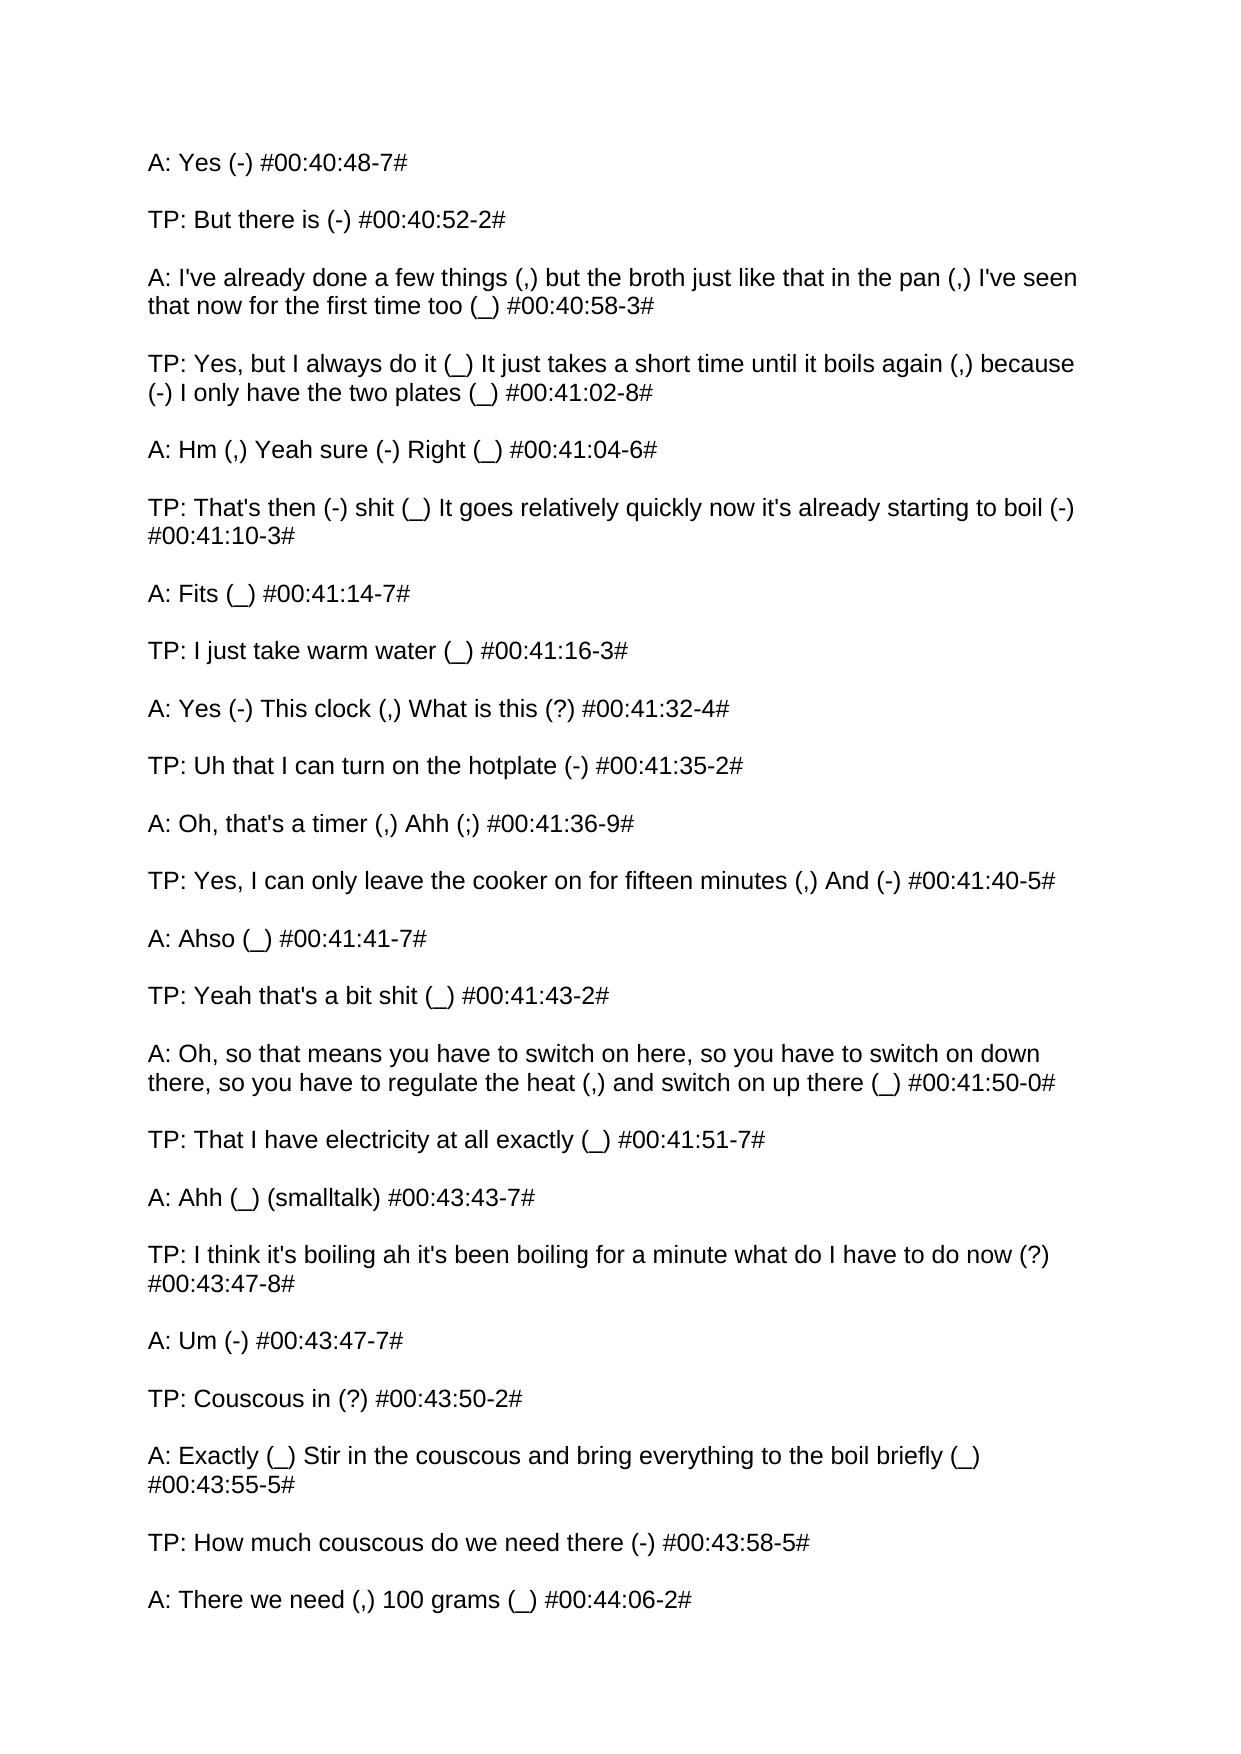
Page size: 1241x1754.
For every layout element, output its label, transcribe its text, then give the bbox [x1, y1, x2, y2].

text TP: Yes, but I always do it (_) It just takes a short time until it boils again (,) because (-) I only have the two plates (_) #00:41:02-8# [148, 349, 1093, 406]
text A: Ahh (_) (smalltalk) #00:43:43-7# [148, 1183, 1093, 1211]
text A: Hm (,) Yeah sure (-) Right (_) #00:41:04-6# [148, 435, 1093, 464]
text TP: That I have electricity at all exactly (_) #00:41:51-7# [148, 1125, 1093, 1154]
text A: There we need (,) 100 grams (_) #00:44:06-2# [148, 1585, 1093, 1614]
text A: Um (-) #00:43:47-7# [148, 1326, 1093, 1355]
text A: Exactly (_) Stir in the couscous and bring everything to the boil briefly (_) #00:43:55-5# [148, 1441, 1093, 1499]
text A: Ahso (_) #00:41:41-7# [148, 924, 1093, 953]
text TP: But there is (-) #00:40:52-2# [148, 205, 1093, 234]
text TP: I think it's boiling ah it's been boiling for a minute what do I have to do now (?) #00:43:47-8# [148, 1240, 1093, 1298]
text TP: Yes, I can only leave the cooker on for fifteen minutes (,) And (-) #00:41:40-5# [148, 866, 1093, 895]
text A: Oh, that's a timer (,) Ahh (;) #00:41:36-9# [148, 809, 1093, 838]
text A: Fits (_) #00:41:14-7# [148, 579, 1093, 608]
text TP: Uh that I can turn on the hotplate (-) #00:41:35-2# [148, 751, 1093, 780]
text A: Oh, so that means you have to switch on here, so you have to switch on down there, so you have to regulate the heat (,) and switch on up there (_) #00:41:50-0# [148, 1039, 1093, 1096]
text TP: Yeah that's a bit shit (_) #00:41:43-2# [148, 981, 1093, 1010]
text A: Yes (-) #00:40:48-7# [148, 148, 1093, 176]
text TP: That's then (-) shit (_) It goes relatively quickly now it's already starting to boil (-) #00:41:10-3# [148, 493, 1093, 550]
text TP: How much couscous do we need there (-) #00:43:58-5# [148, 1528, 1093, 1556]
text TP: I just take warm water (_) #00:41:16-3# [148, 636, 1093, 665]
text A: Yes (-) This clock (,) What is this (?) #00:41:32-4# [148, 694, 1093, 723]
text A: I've already done a few things (,) but the broth just like that in the pan (,) I've seen that now for the first time too (_) #00:40:58-3# [148, 263, 1093, 320]
text TP: Couscous in (?) #00:43:50-2# [148, 1384, 1093, 1413]
